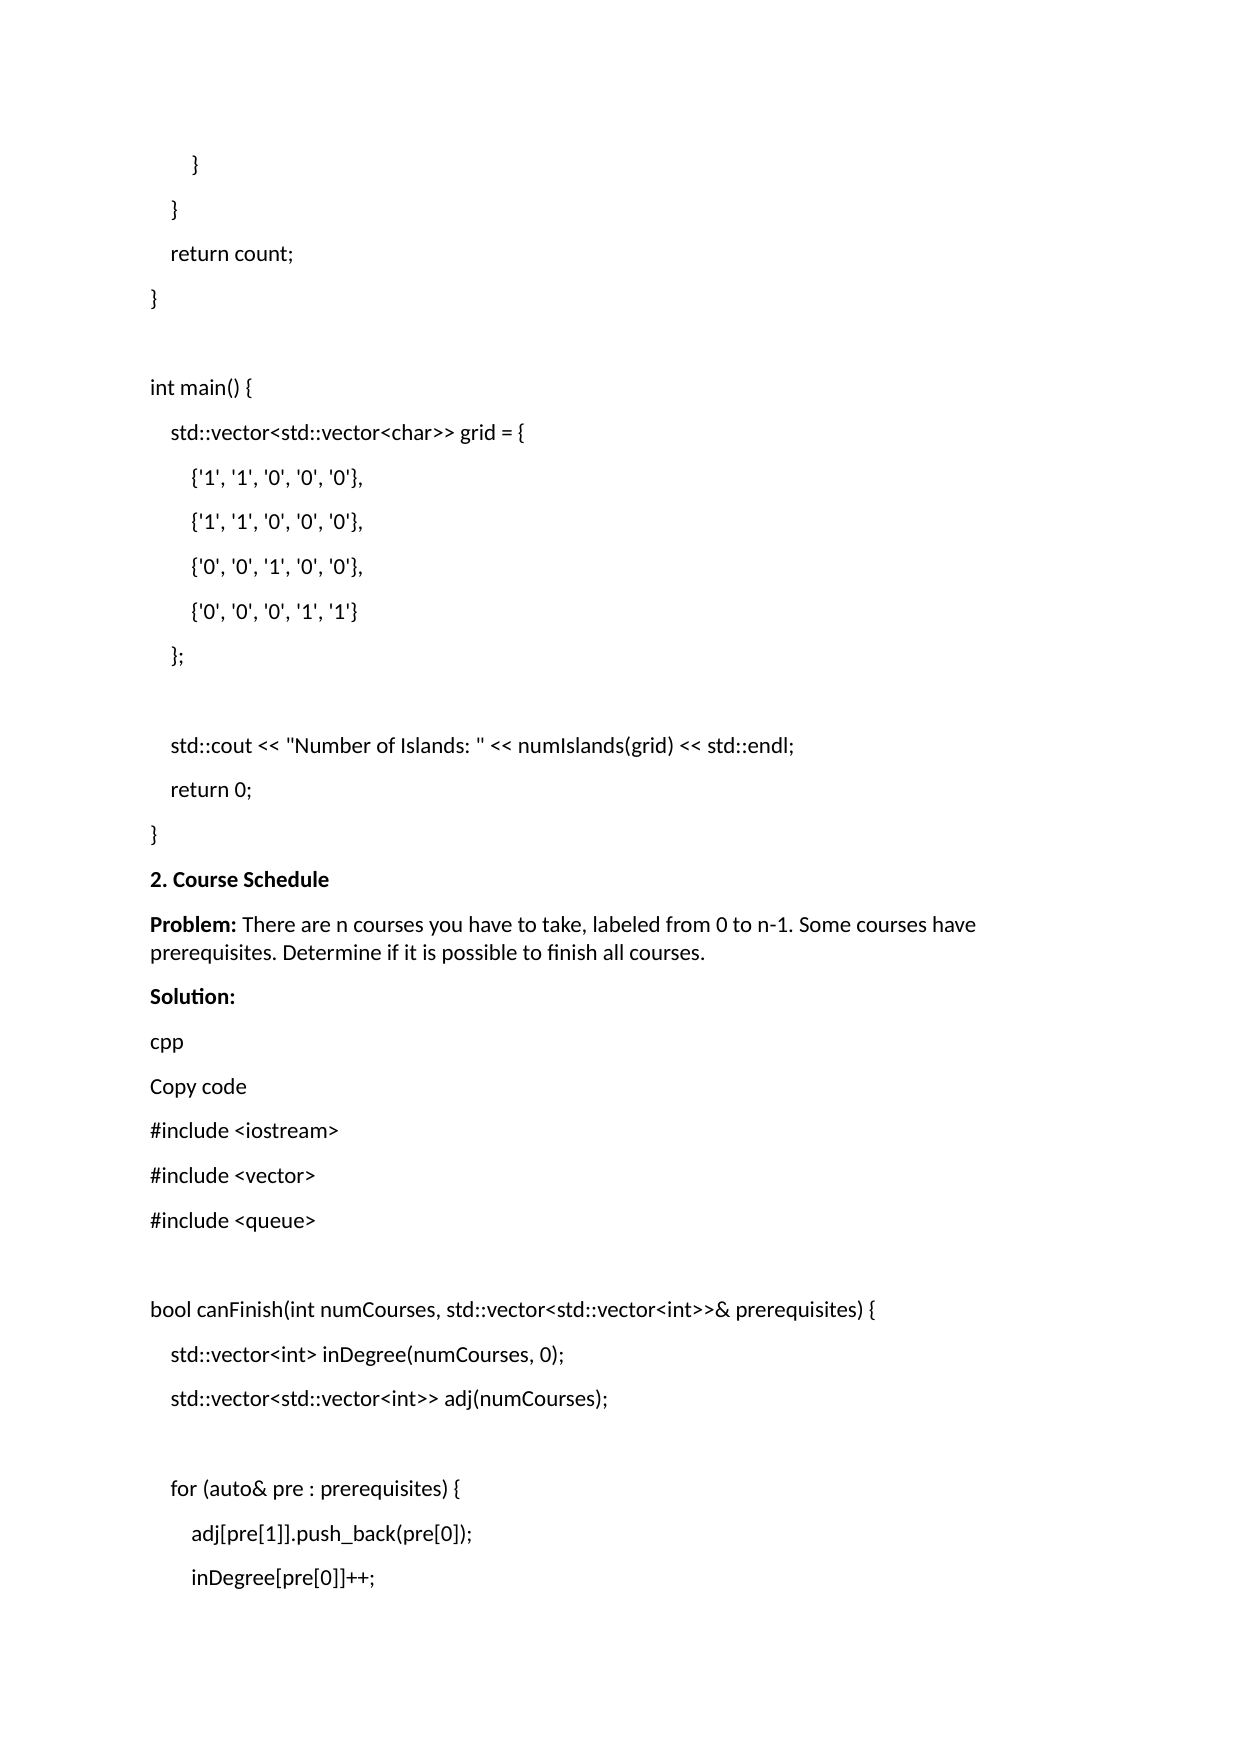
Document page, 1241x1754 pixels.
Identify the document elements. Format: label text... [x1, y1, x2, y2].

text std::vector<std::vector<int>> adj(numCourses); [150, 1384, 1090, 1413]
text int main() { [150, 373, 1090, 401]
text std::cout << "Number of Islands: " << numIslands(grid) << std::endl; [150, 731, 1090, 759]
text } [150, 284, 1090, 312]
text Problem: There are n courses you have to take, labeled from 0 to n-1. Some courses have prerequisites. Determine if it is possible to finish all courses. [150, 910, 1090, 966]
text return count; [150, 239, 1090, 267]
text return 0; [150, 776, 1090, 804]
text } [150, 195, 1090, 223]
text }; [150, 642, 1090, 669]
text {'0', '0', '0', '1', '1'} [150, 597, 1090, 625]
text bool canFinish(int numCourses, std::vector<std::vector<int>>& prerequisites) { [150, 1295, 1090, 1323]
text std::vector<int> inDegree(numCourses, 0); [150, 1340, 1090, 1368]
text } [150, 150, 1090, 178]
text {'1', '1', '0', '0', '0'}, [150, 507, 1090, 536]
text } [150, 820, 1090, 848]
text cpp [150, 1027, 1090, 1055]
text adj[pre[1]].push_back(pre[0]); [150, 1519, 1090, 1547]
text for (auto& pre : prerequisites) { [150, 1474, 1090, 1502]
text #include <vector> [150, 1161, 1090, 1189]
text #include <queue> [150, 1206, 1090, 1234]
text inDegree[pre[0]]++; [150, 1563, 1090, 1591]
text {'0', '0', '1', '0', '0'}, [150, 552, 1090, 580]
text std::vector<std::vector<char>> grid = { [150, 418, 1090, 446]
text Solution: [150, 982, 1090, 1010]
text {'1', '1', '0', '0', '0'}, [150, 463, 1090, 491]
text Copy code [150, 1072, 1090, 1100]
text #include <iostream> [150, 1116, 1090, 1144]
text 2. Course Schedule [150, 865, 1090, 893]
